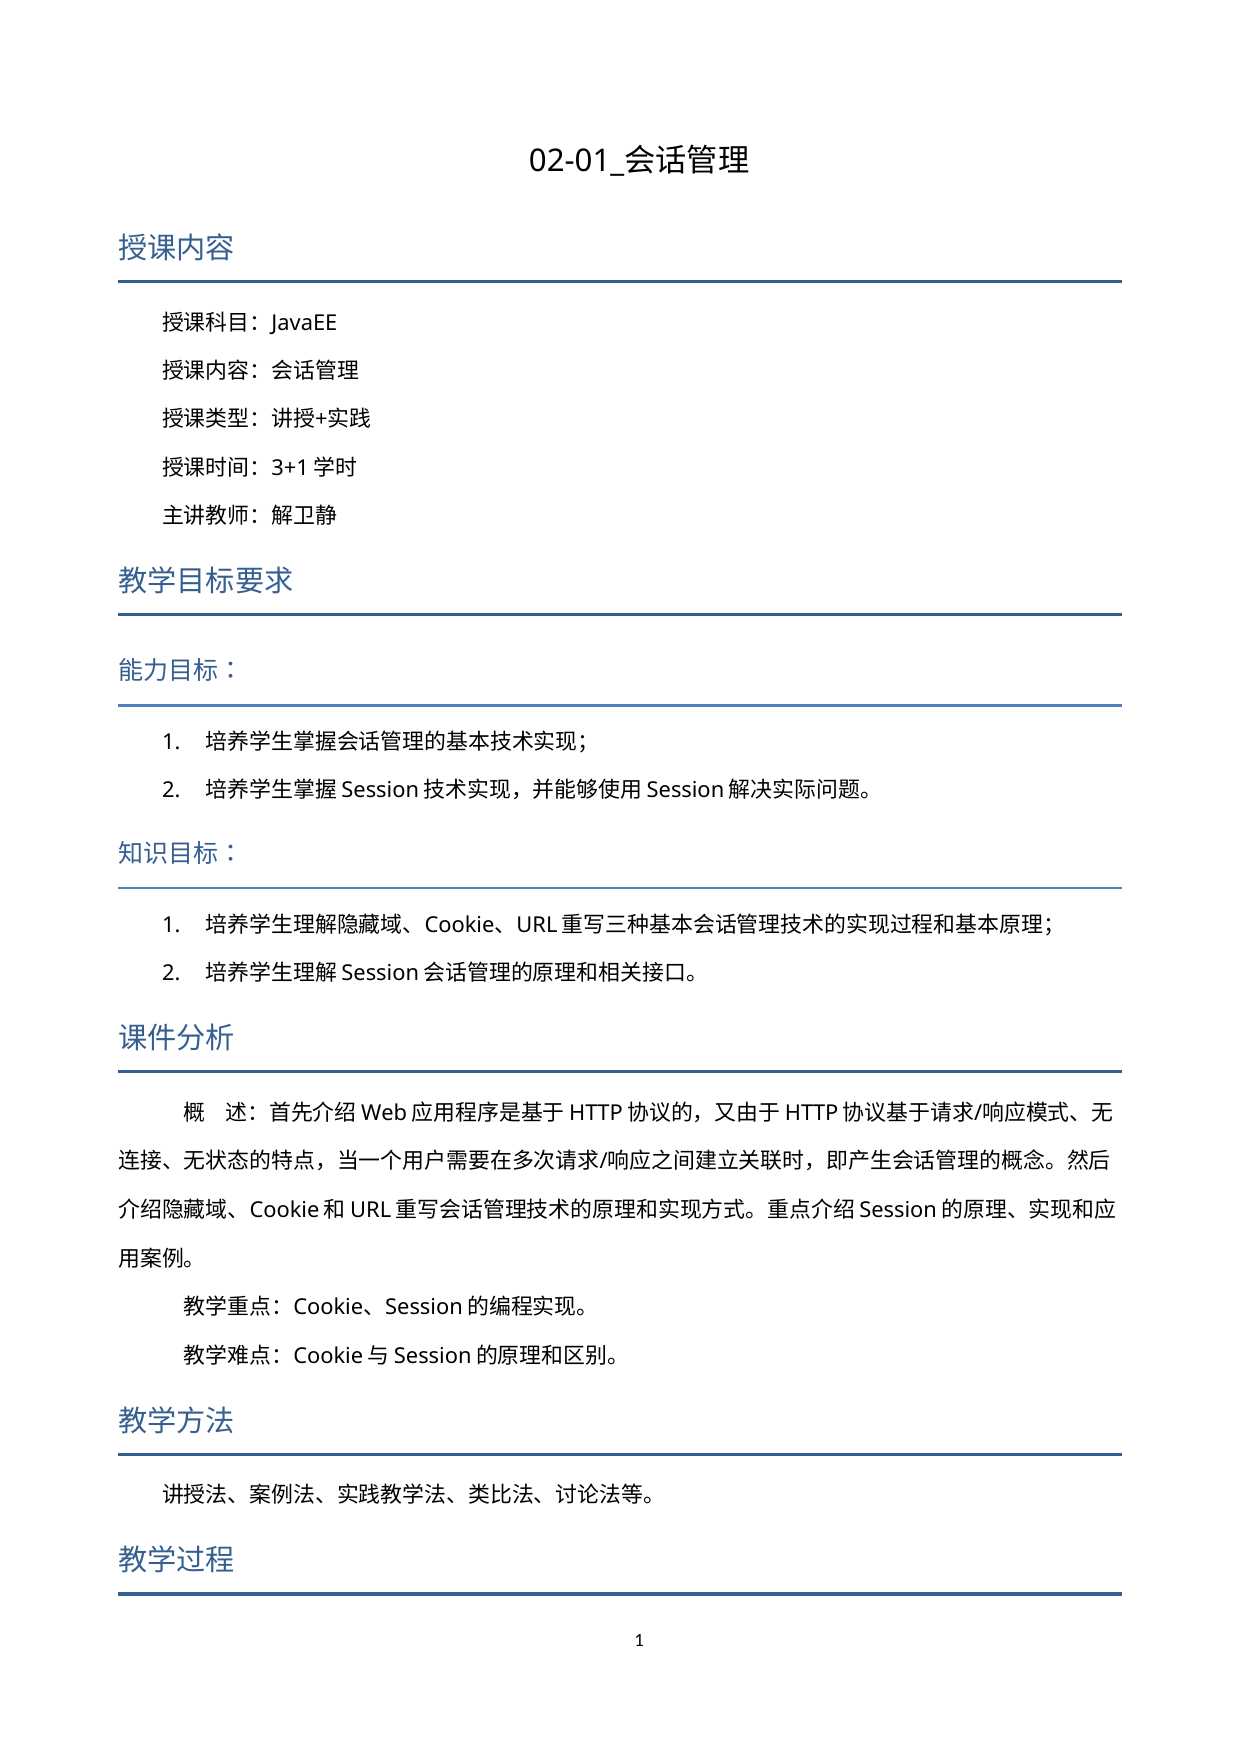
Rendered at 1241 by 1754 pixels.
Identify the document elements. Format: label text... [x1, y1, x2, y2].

text 02-01_会话管理 [118, 125, 1122, 190]
subtitle 教学方法 [118, 1386, 1122, 1453]
text 教学难点：Cookie与Session的原理和区别。 [118, 1337, 1122, 1370]
text 授课科目：JavaEE [118, 304, 1122, 337]
subtitle 能力目标： [118, 637, 1122, 704]
list 培养学生掌握Session技术实现，并能够使用Session解决实际问题。 [162, 772, 1122, 804]
text 授课时间：3+1学时 [118, 449, 1122, 482]
text 讲授法、案例法、实践教学法、类比法、讨论法等。 [118, 1477, 1122, 1509]
subtitle 课件分析 [118, 1003, 1122, 1070]
subtitle 授课内容 [118, 213, 1122, 280]
text 教学重点：Cookie、Session的编程实现。 [118, 1289, 1122, 1322]
list 培养学生理解Session会话管理的原理和相关接口。 [162, 955, 1122, 987]
text 概 述：首先介绍Web应用程序是基于HTTP协议的，又由于HTTP协议基于请求/响应模式、无连接、无状态的特点，当一个用户需要在多次请求/响应之间建立关联时，即产生会话管理的概念。然后介绍隐藏域、Cookie和URL重写会话管理技术的原理和实现方式。重点介绍Session的原理、实现和应用案例。 [118, 1094, 1122, 1273]
subtitle 知识目标： [118, 820, 1122, 887]
subtitle 教学目标要求 [118, 546, 1122, 613]
text 授课类型：讲授+实践 [118, 401, 1122, 434]
text 主讲教师：解卫静 [118, 498, 1122, 530]
list 培养学生理解隐藏域、Cookie、URL重写三种基本会话管理技术的实现过程和基本原理； [162, 906, 1122, 939]
subtitle 教学过程 [118, 1525, 1122, 1592]
list 培养学生掌握会话管理的基本技术实现； [162, 724, 1122, 756]
text 授课内容：会话管理 [118, 353, 1122, 385]
